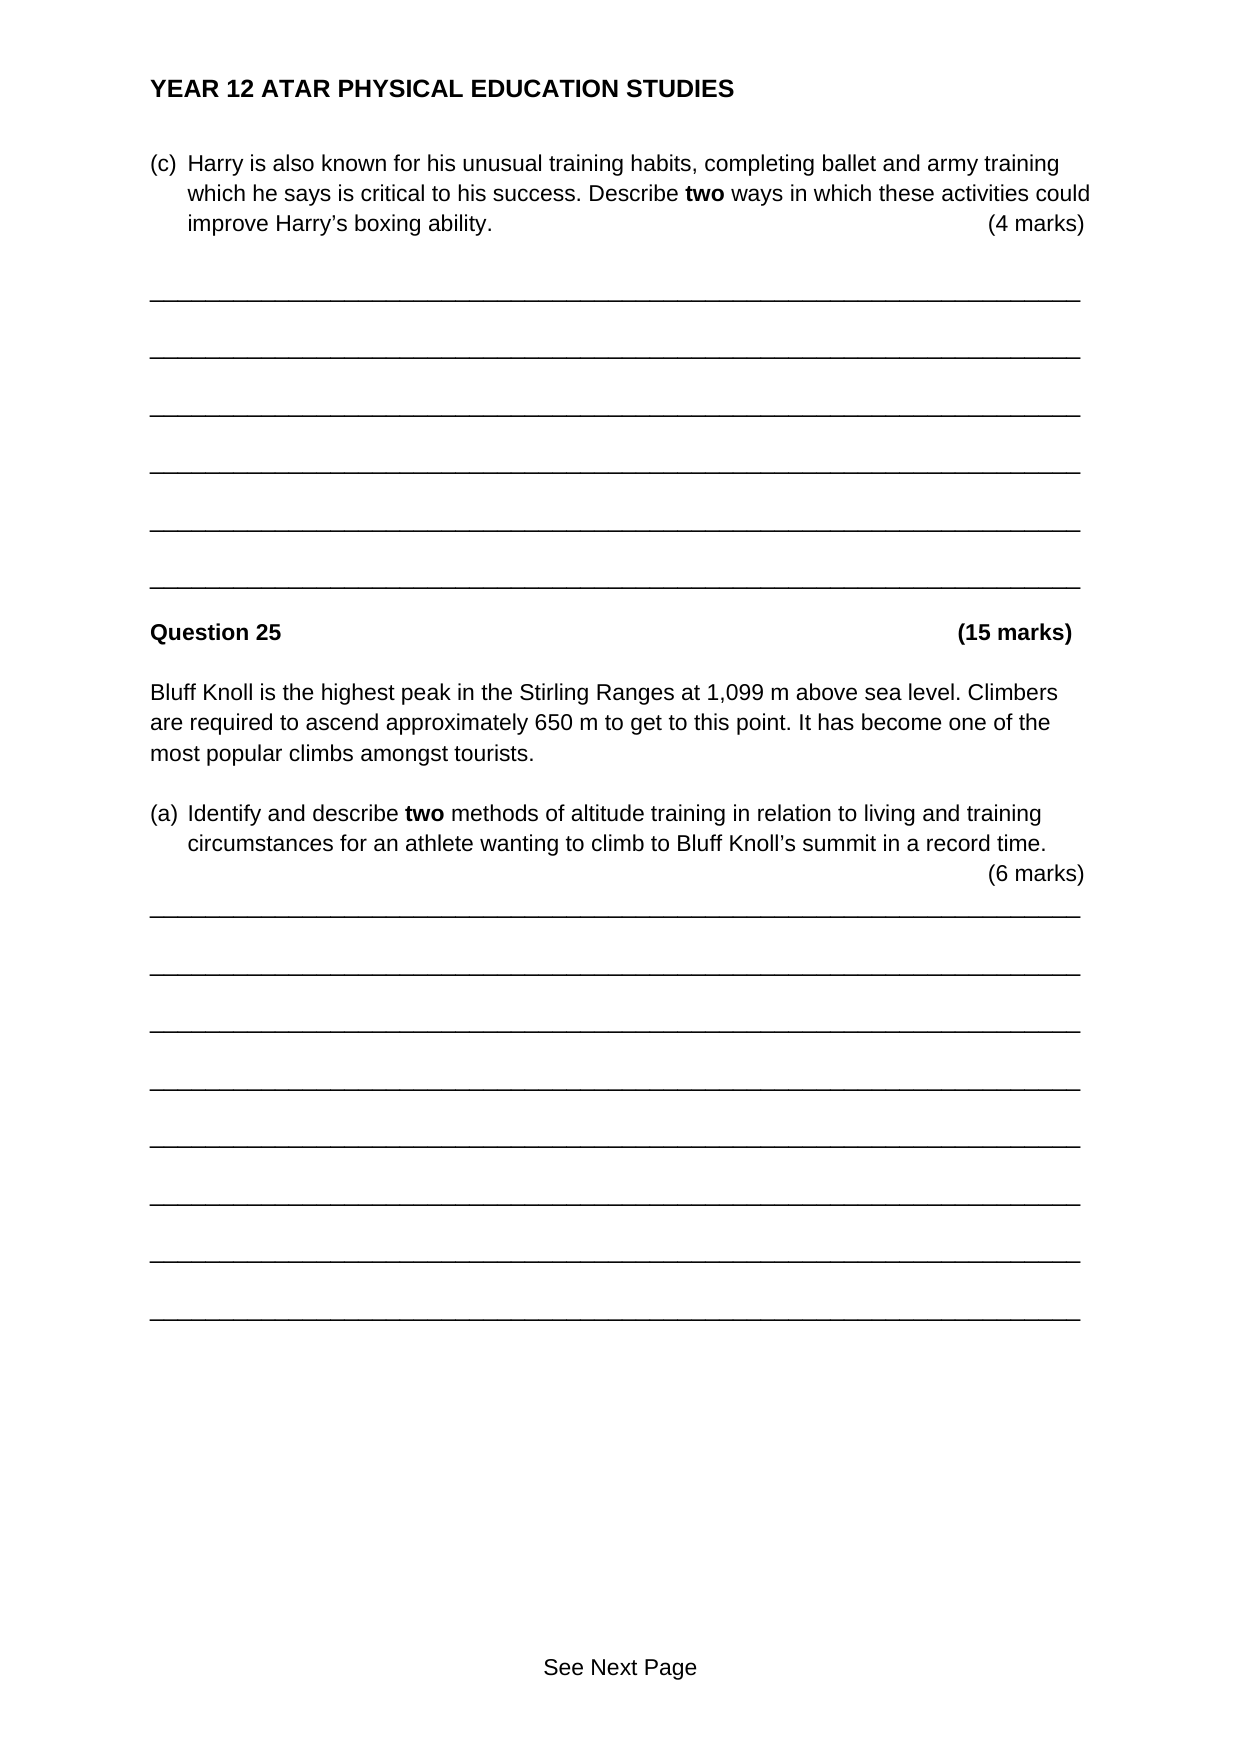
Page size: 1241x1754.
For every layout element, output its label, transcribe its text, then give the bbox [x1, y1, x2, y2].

text Bluff Knoll is the highest peak in the Stirling Ranges at 1,099 m above sea level. Climbers are required to ascend approximately 650 m to get to this point. It has become one of the most popular climbs amongst tourists. [150, 679, 1090, 766]
text ______________________________________________________________________________________________________________________________________ [150, 504, 1090, 590]
text Question 25 (15 marks) [150, 619, 1090, 645]
text _______________________________________________________________________________________________________________________________________________________________________________________________________________________________________________________________________________________________________________________________________________ [150, 1063, 1090, 1322]
list Harry is also known for his unusual training habits, completing ballet and army training which he says is critical to his success. Describe two ways in which these activities could improve Harry’s boxing ability. (4 marks) [150, 150, 1090, 237]
list Identify and describe two methods of altitude training in relation to living and training circumstances for an athlete wanting to climb to Bluff Knoll’s summit in a record time. (6 marks) [150, 800, 1090, 887]
text ____________________________________________________________________________________________________________________________________________________________________________________________________________________________________________________________________________ [150, 274, 1090, 475]
text _________________________________________________________________________________________________________________________________________________________________________________________________________ [150, 891, 1090, 1034]
